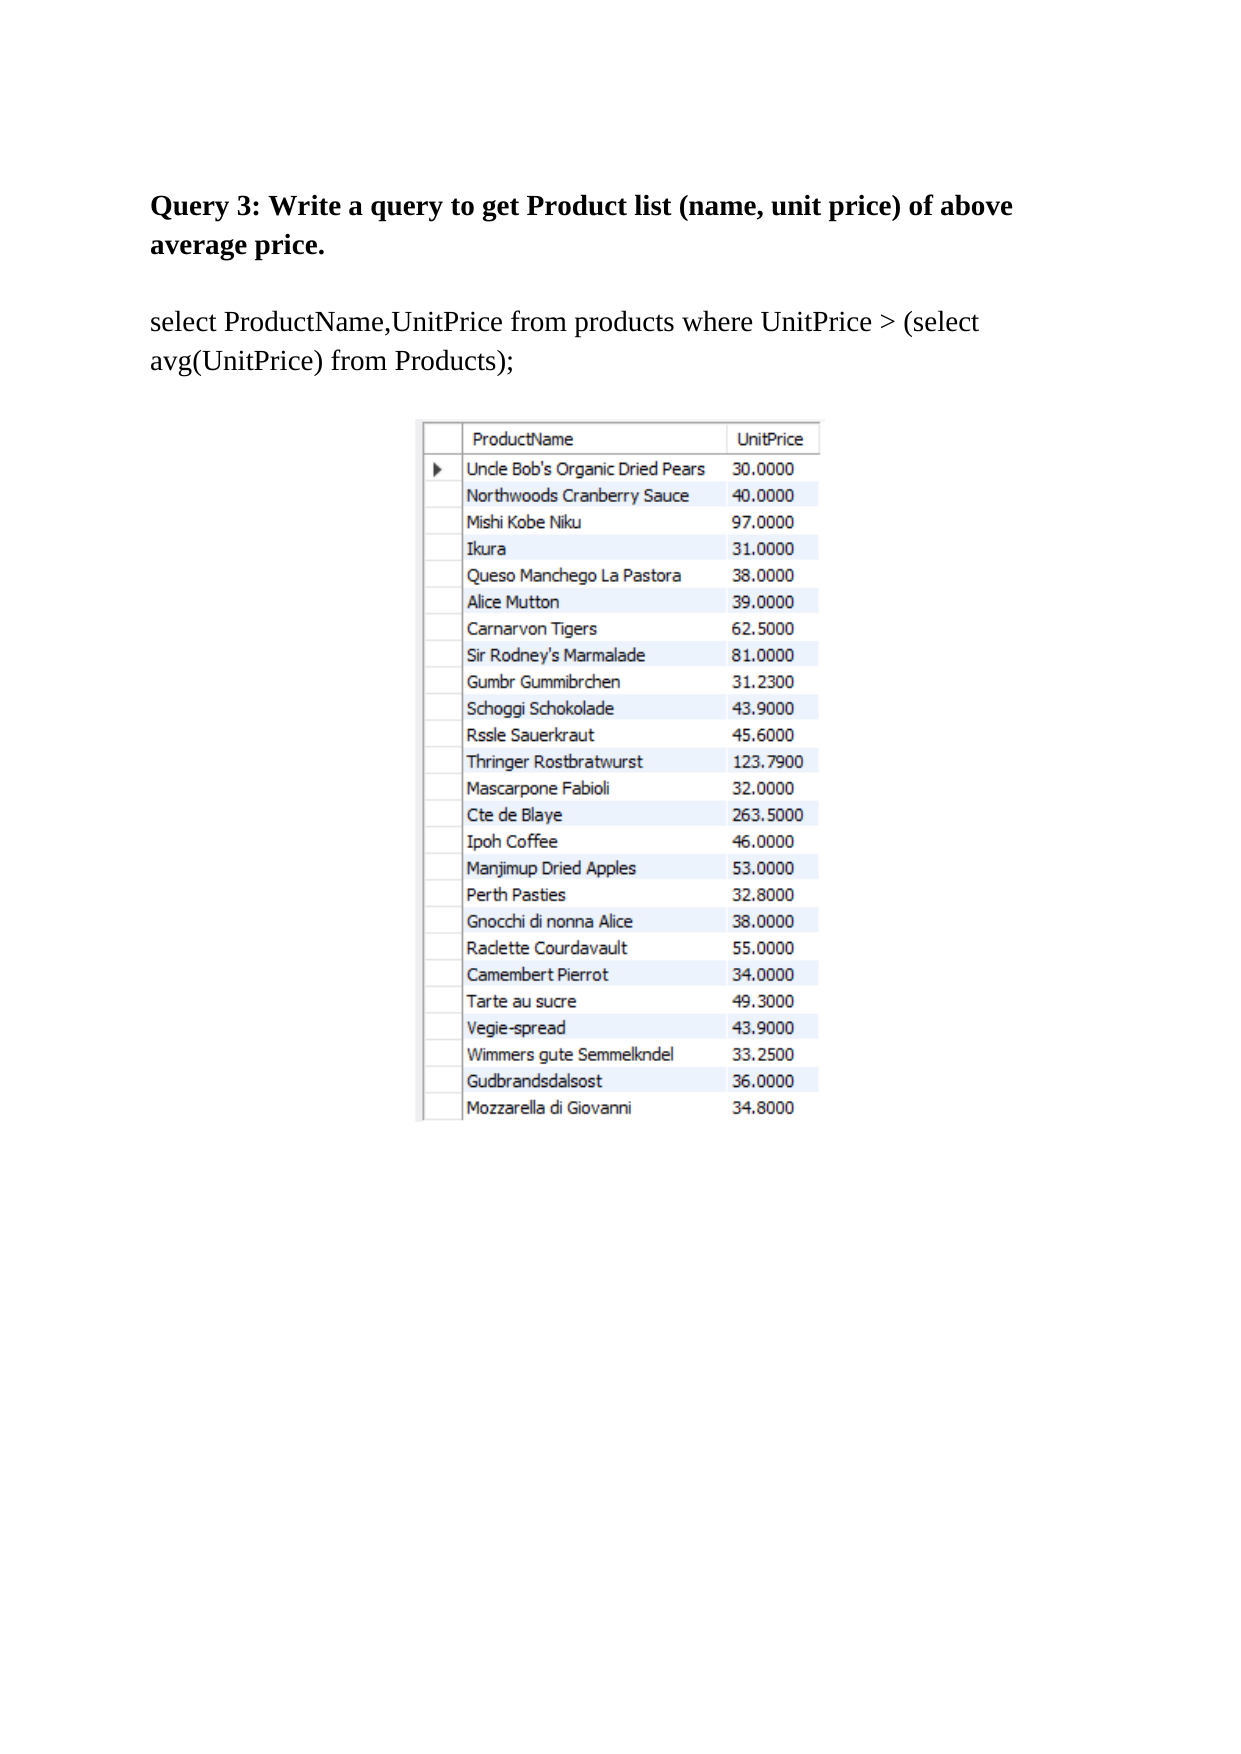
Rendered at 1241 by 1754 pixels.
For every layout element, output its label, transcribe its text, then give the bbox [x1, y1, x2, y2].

text select ProductName,UnitPrice from products where UnitPrice > (select avg(UnitPrice) from Products); [150, 304, 1090, 376]
picture [415, 419, 825, 1122]
text Query 3: Write a query to get Product list (name, unit price) of above average price. [150, 188, 1090, 261]
